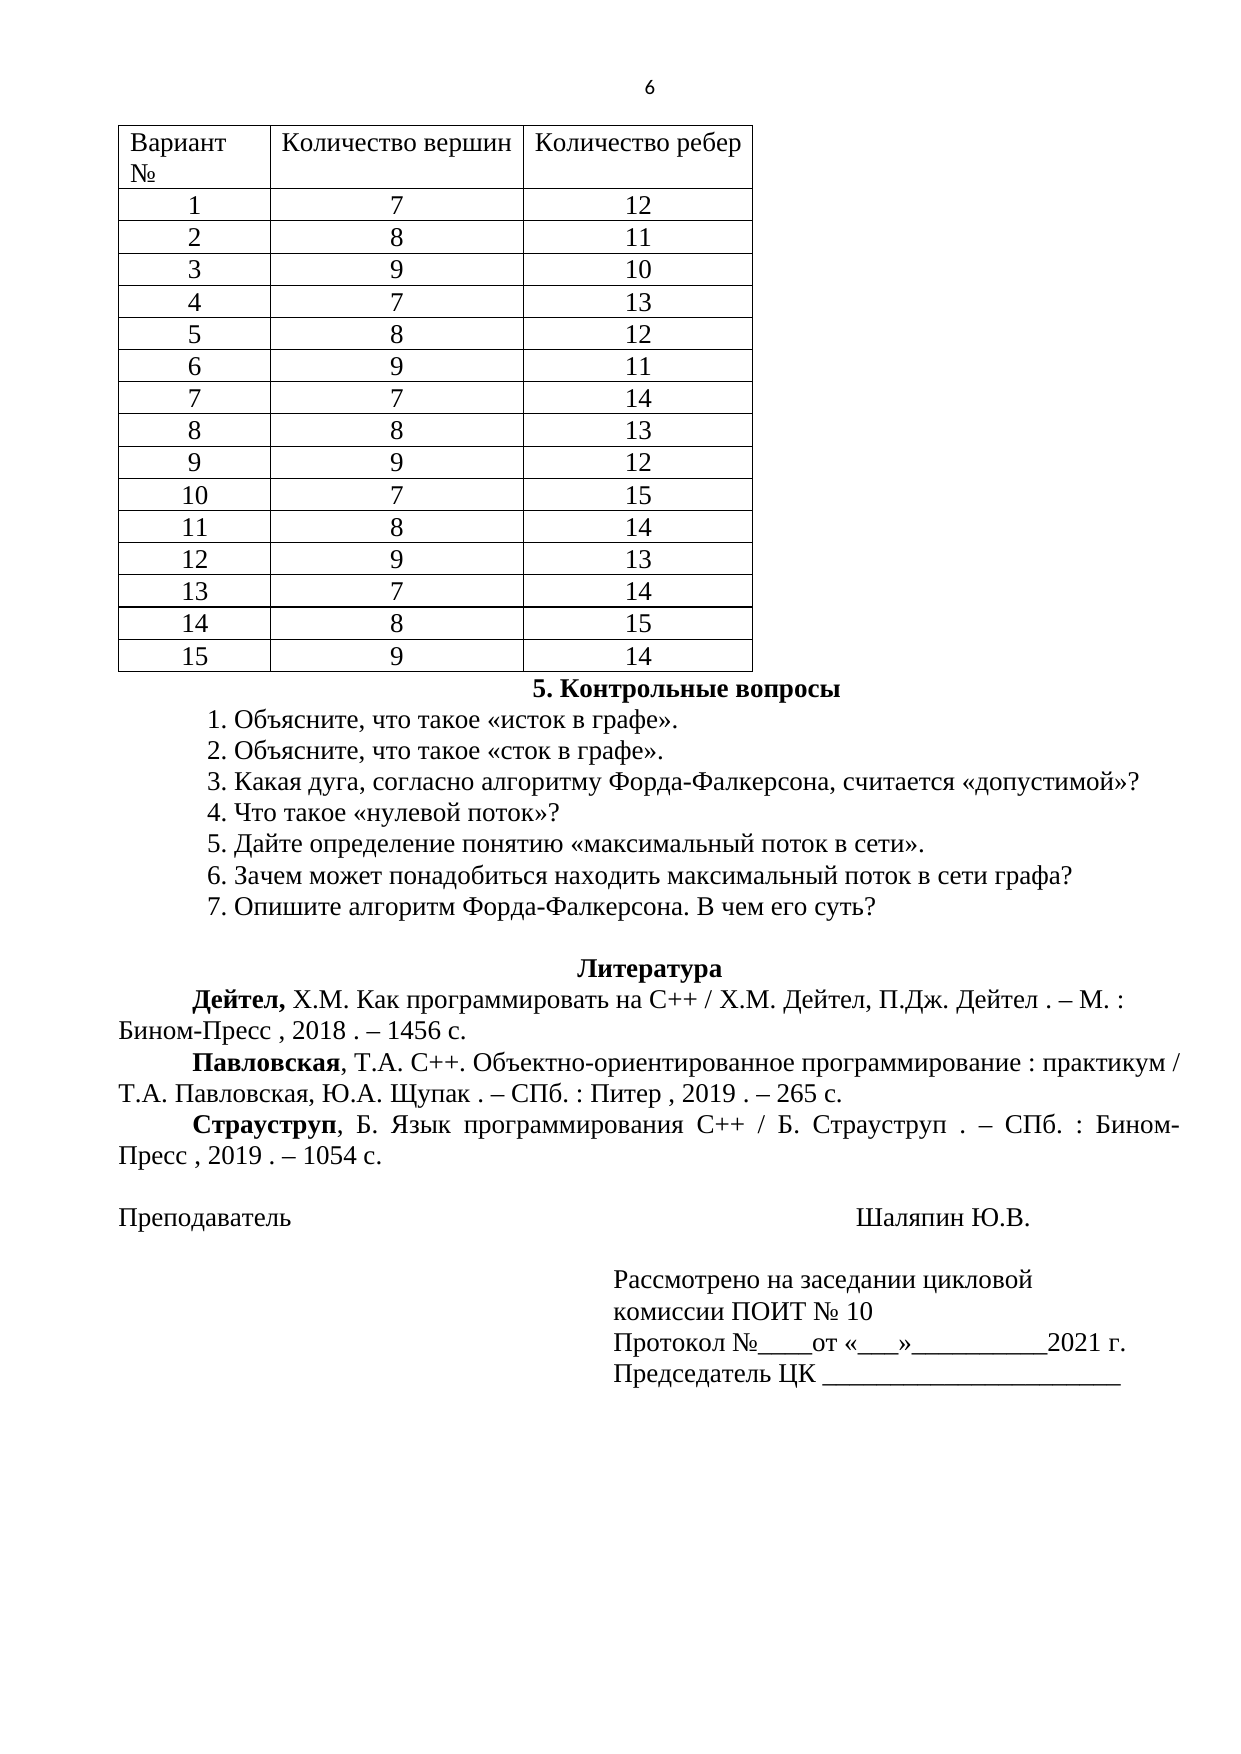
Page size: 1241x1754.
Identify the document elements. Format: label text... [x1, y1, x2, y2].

table_header Количество ребер [524, 126, 752, 188]
text Дейтел, Х.М. Как программировать на С++ / Х.М. Дейтел, П.Дж. Дейтел . – М. : Бином-Пресс , 2018 . – 1456 с. [118, 983, 1181, 1046]
table_cell 14 [524, 575, 752, 606]
list Контрольные вопросы [118, 672, 1181, 703]
table_cell 8 [271, 608, 523, 639]
text Преподаватель Шаляпин Ю.В. [118, 1201, 1181, 1232]
list Какая дуга, согласно алгоритму Форда-Фалкерсона, считается «допустимой»? [118, 765, 1181, 796]
list Объясните, что такое «исток в графе». [118, 703, 1181, 734]
table_cell 9 [271, 254, 523, 284]
table_cell 9 [271, 543, 523, 574]
table_cell 15 [524, 608, 752, 639]
table_cell 9 [271, 350, 523, 381]
table_cell 11 [524, 221, 752, 252]
table_cell 13 [119, 575, 270, 606]
list Объясните, что такое «сток в графе». [118, 734, 1181, 765]
table_header Рассмотрено на заседании цикловой комиссии ПОИТ № 10 Протокол №____от «___»__________2021 г. Председатель ЦК ______________________ [602, 1264, 1181, 1388]
table_header Вариант № [119, 126, 270, 188]
table_cell 7 [271, 286, 523, 317]
table_cell 12 [524, 447, 752, 478]
table_cell 7 [271, 382, 523, 413]
table_cell 9 [271, 640, 523, 671]
table_cell 1 [119, 189, 270, 220]
table_cell 8 [271, 221, 523, 252]
table_cell 14 [119, 608, 270, 639]
list Что такое «нулевой поток»? [118, 796, 1181, 828]
text Страуструп, Б. Язык программирования С++ / Б. Страуструп . – СПб. : Бином-Пресс , 2019 . – 1054 с. [118, 1108, 1181, 1170]
table_cell 7 [271, 189, 523, 220]
table_cell 8 [271, 414, 523, 446]
table_cell 13 [524, 286, 752, 317]
table_cell 12 [524, 318, 752, 349]
table_cell 3 [119, 254, 270, 284]
table_cell 7 [271, 479, 523, 510]
table_cell 10 [119, 479, 270, 510]
text Павловская, Т.А. С++. Объектно-ориентированное программирование : практикум / Т.А. Павловская, Ю.А. Щупак . – СПб. : Питер , 2019 . – 265 с. [118, 1046, 1181, 1108]
list Дайте определение понятию «максимальный поток в сети». [118, 828, 1181, 859]
table_cell 6 [119, 350, 270, 381]
list Зачем может понадобиться находить максимальный поток в сети графа? [118, 859, 1181, 890]
table_cell 10 [524, 254, 752, 284]
table_cell 12 [119, 543, 270, 574]
table_cell 8 [271, 318, 523, 349]
table_cell 11 [119, 511, 270, 542]
table_cell 12 [524, 189, 752, 220]
table_cell 8 [119, 414, 270, 446]
table_cell 14 [524, 382, 752, 413]
table_cell 11 [524, 350, 752, 381]
table_cell 15 [524, 479, 752, 510]
list Литература [118, 952, 1181, 983]
table_cell 4 [119, 286, 270, 317]
table_cell 14 [524, 511, 752, 542]
table_cell 9 [119, 447, 270, 478]
table_cell 7 [119, 382, 270, 413]
table_cell 13 [524, 414, 752, 446]
table_cell 7 [271, 575, 523, 606]
table_cell 8 [271, 511, 523, 542]
list Опишите алгоритм Форда-Фалкерсона. В чем его суть? [118, 890, 1181, 921]
table_cell 2 [119, 221, 270, 252]
table_cell 14 [524, 640, 752, 671]
table_cell 9 [271, 447, 523, 478]
table_header Количество вершин [271, 126, 523, 188]
table_cell 5 [119, 318, 270, 349]
table_cell 15 [119, 640, 270, 671]
table_cell 13 [524, 543, 752, 574]
